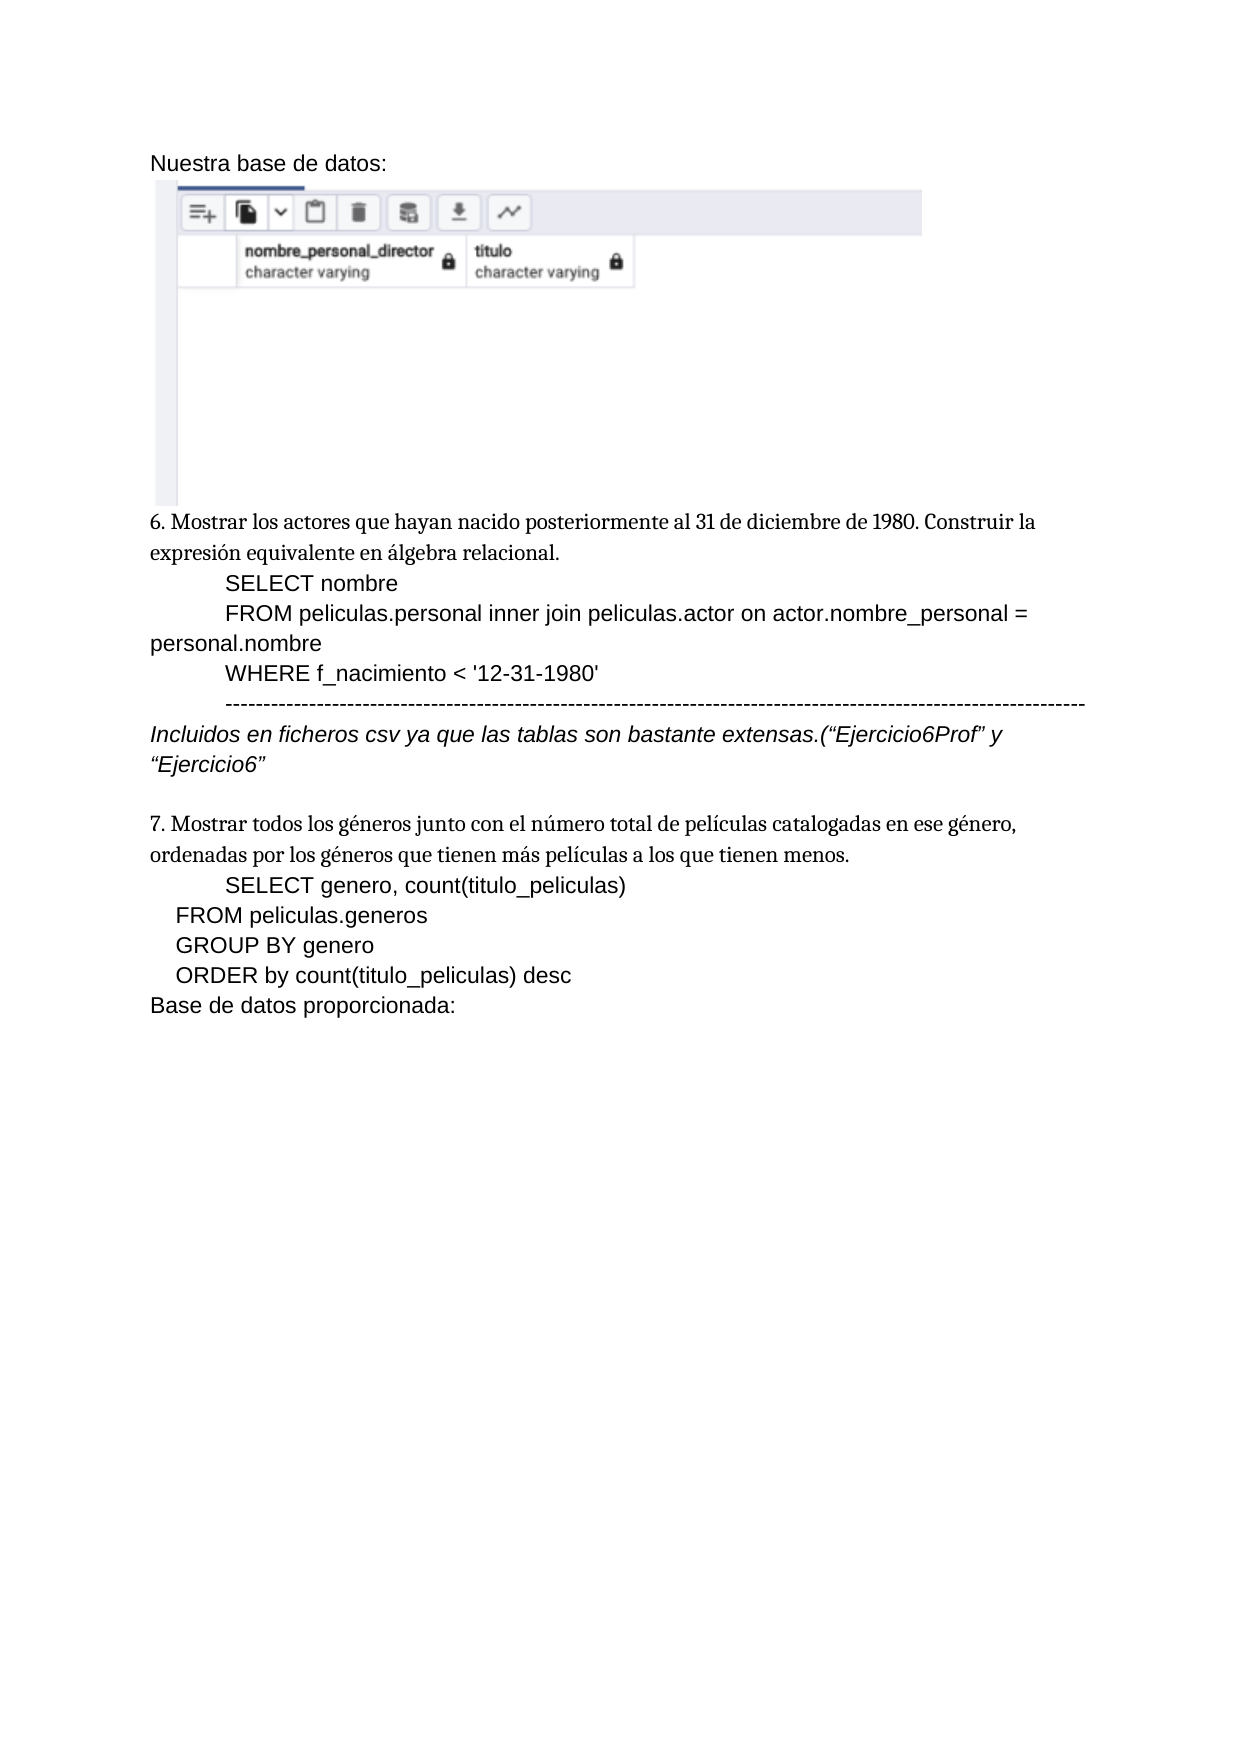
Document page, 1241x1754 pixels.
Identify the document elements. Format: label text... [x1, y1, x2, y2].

text GROUP BY genero [150, 932, 1090, 958]
text Nuestra base de datos: [150, 150, 1090, 176]
picture [150, 180, 922, 506]
text ----------------------------------------------------------------------------------------------------------------- [150, 690, 1090, 717]
text SELECT genero, count(titulo_peliculas) [150, 872, 1090, 898]
text ORDER by count(titulo_peliculas) desc [150, 962, 1090, 988]
text 7. Mostrar todos los géneros junto con el número total de películas catalogadas en ese género, ordenadas por los géneros que tienen más películas a los que tienen menos. [150, 811, 1090, 868]
text FROM peliculas.personal inner join peliculas.actor on actor.nombre_personal = personal.nombre [150, 600, 1090, 656]
text FROM peliculas.generos [150, 902, 1090, 928]
text WHERE f_nacimiento < '12-31-1980' [150, 660, 1090, 686]
text Incluidos en ficheros csv ya que las tablas son bastante extensas.(“Ejercicio6Prof” y “Ejercicio6” [150, 721, 1090, 777]
text SELECT nombre [150, 569, 1090, 596]
text 6. Mostrar los actores que hayan nacido posteriormente al 31 de diciembre de 1980. Construir la expresión equivalente en álgebra relacional. [150, 509, 1090, 566]
text Base de datos proporcionada: [150, 992, 1090, 1019]
